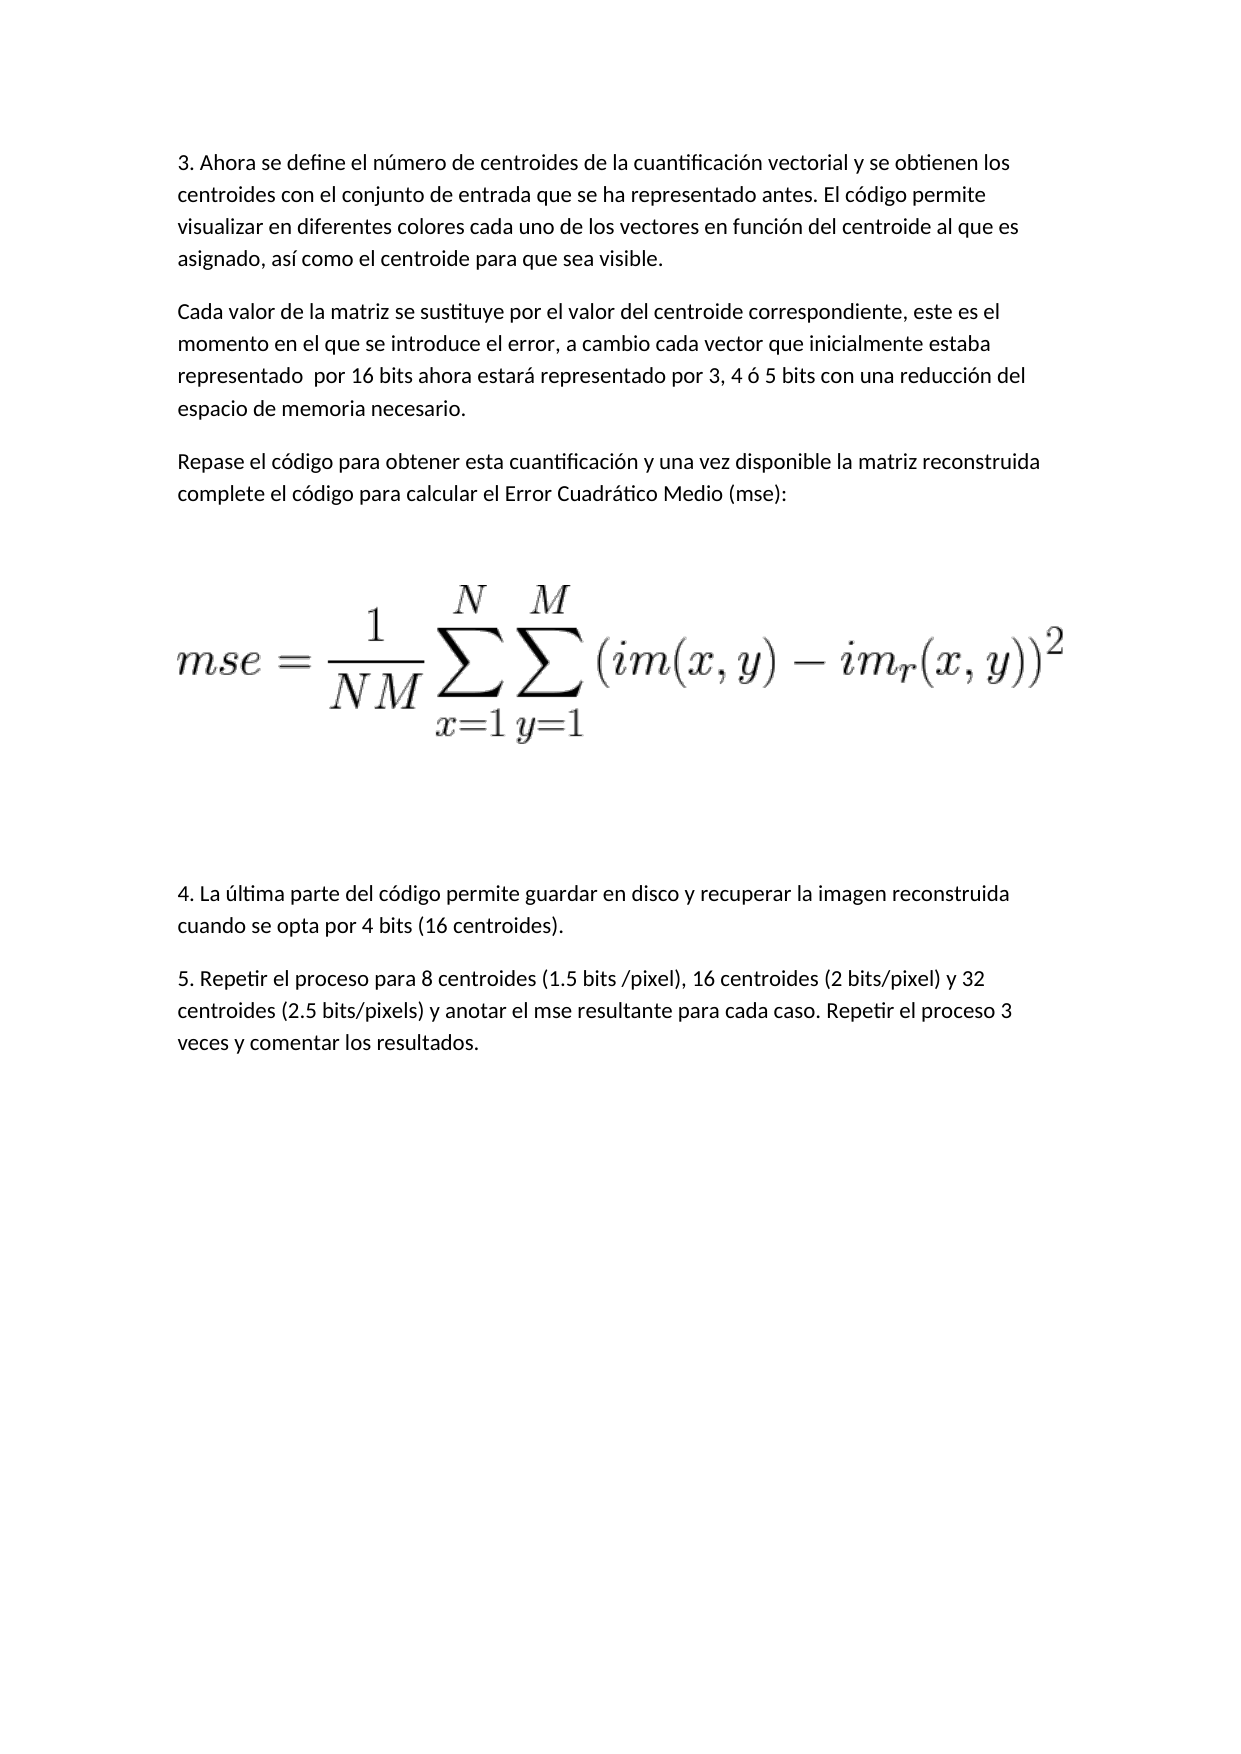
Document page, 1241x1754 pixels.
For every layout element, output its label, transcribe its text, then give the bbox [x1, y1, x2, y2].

text 3. Ahora se define el número de centroides de la cuantificación vectorial y se obtienen los centroides con el conjunto de entrada que se ha representado antes. El código permite visualizar en diferentes colores cada uno de los vectores en función del centroide al que es asignado, así como el centroide para que sea visible. [177, 148, 1063, 272]
picture [177, 585, 1063, 744]
text Repase el código para obtener esta cuantificación y una vez disponible la matriz reconstruida complete el código para calcular el Error Cuadrático Medio (mse): [177, 447, 1063, 507]
text Cada valor de la matriz se sustituye por el valor del centroide correspondiente, este es el momento en el que se introduce el error, a cambio cada vector que inicialmente estaba representado por 16 bits ahora estará representado por 3, 4 ó 5 bits con una reducción del espacio de memoria necesario. [177, 297, 1063, 422]
text 4. La última parte del código permite guardar en disco y recuperar la imagen reconstruida cuando se opta por 4 bits (16 centroides). [177, 879, 1063, 939]
text 5. Repetir el proceso para 8 centroides (1.5 bits /pixel), 16 centroides (2 bits/pixel) y 32 centroides (2.5 bits/pixels) y anotar el mse resultante para cada caso. Repetir el proceso 3 veces y comentar los resultados. [177, 964, 1063, 1057]
